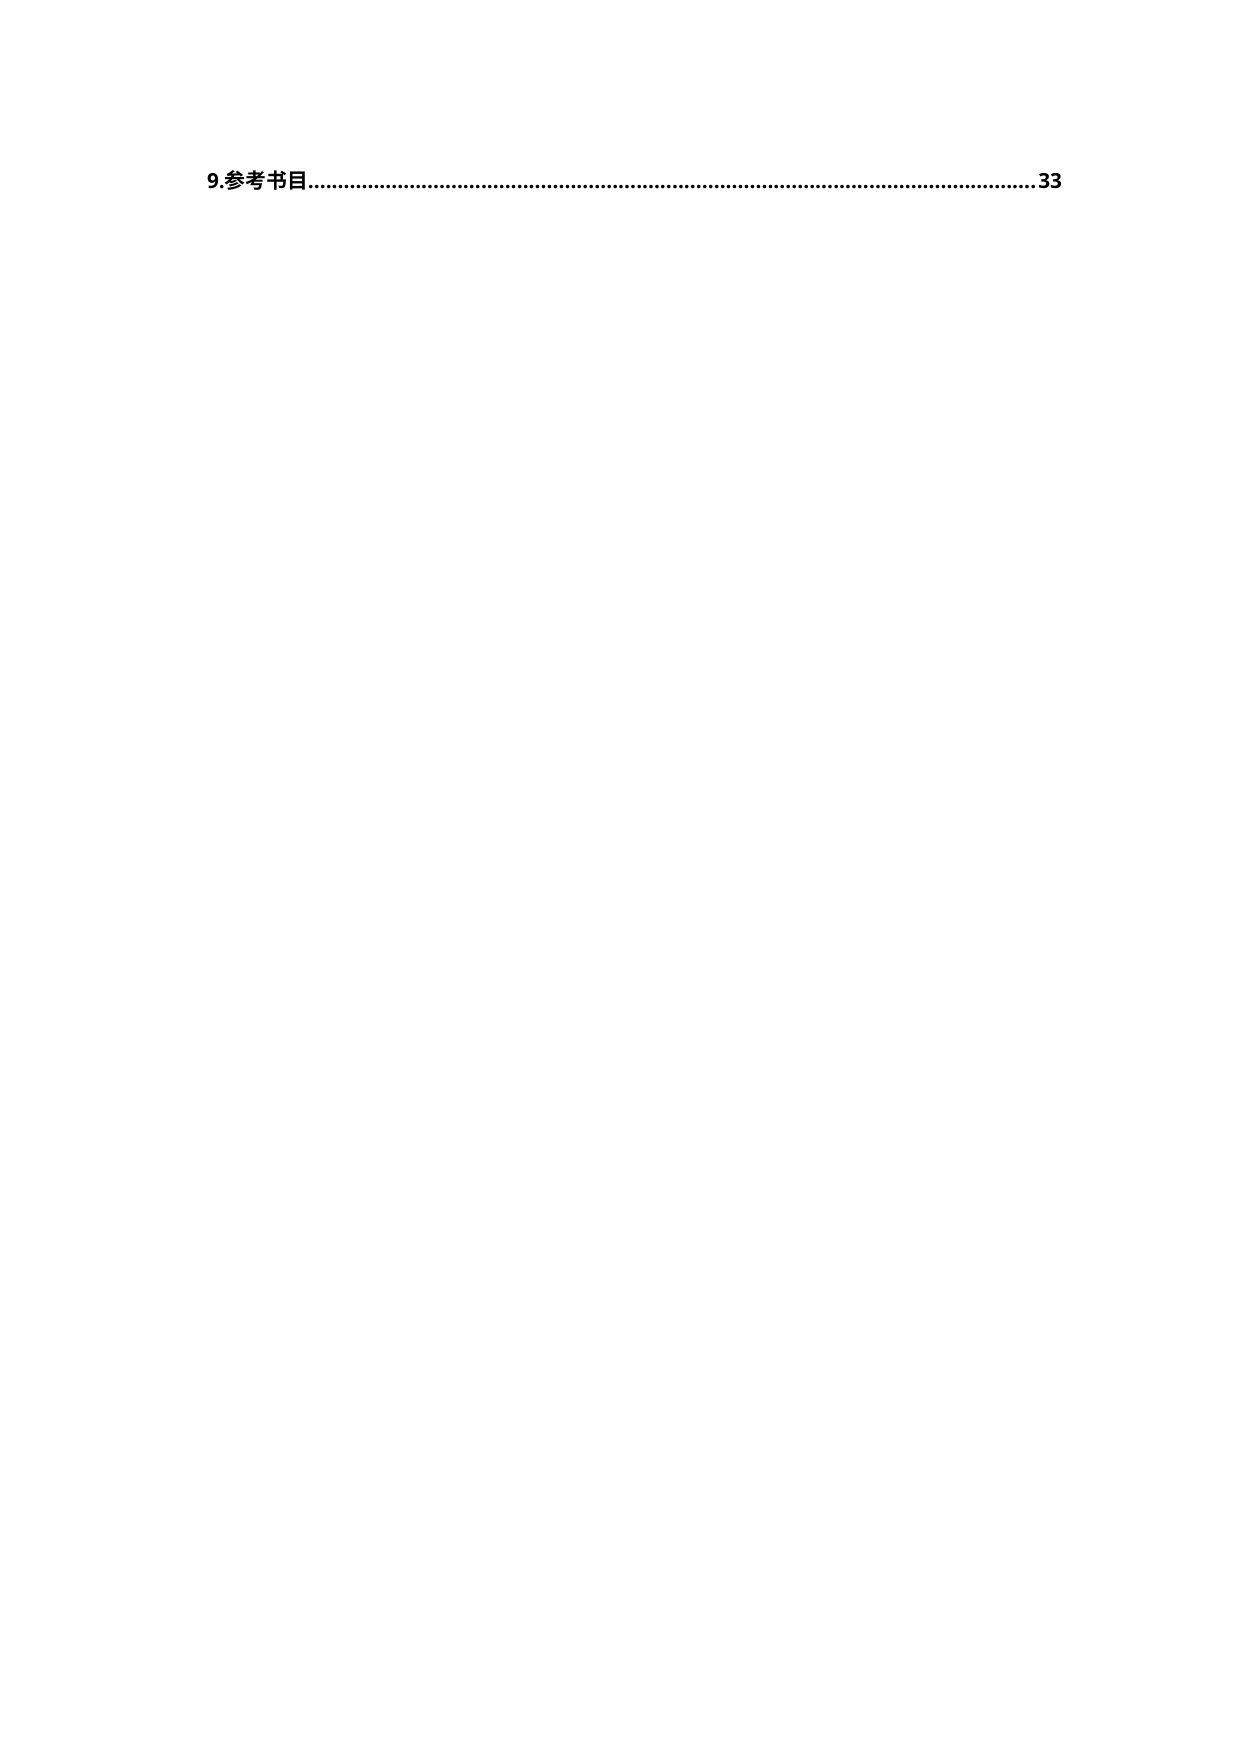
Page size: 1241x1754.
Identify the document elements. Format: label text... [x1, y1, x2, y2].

text 9.参考书目 33 [207, 163, 1063, 196]
